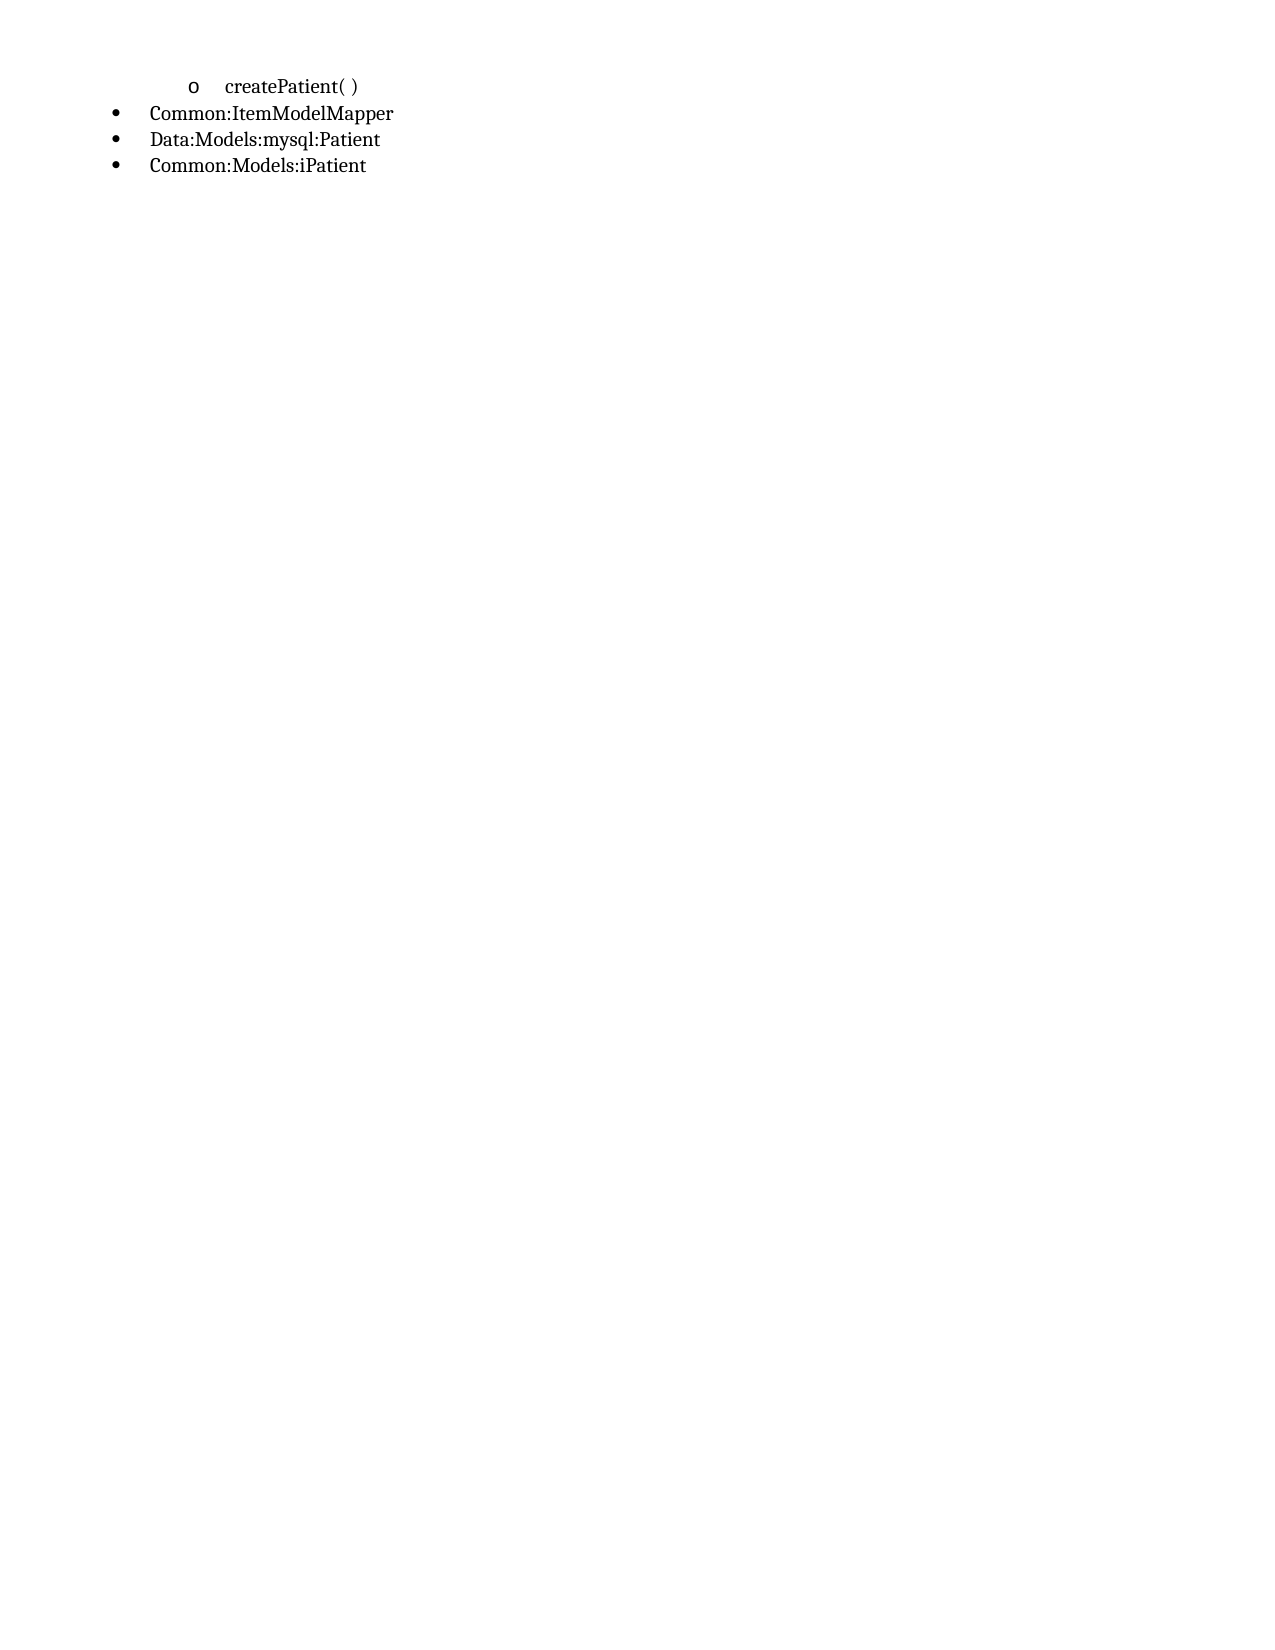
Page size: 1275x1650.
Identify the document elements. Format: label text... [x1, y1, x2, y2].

list Common:Models:iPatient [112, 154, 1200, 178]
list createPatient( ) [187, 75, 1200, 100]
list Data:Models:mysql:Patient [112, 128, 1200, 152]
list Common:ItemModelMapper [112, 102, 1200, 126]
